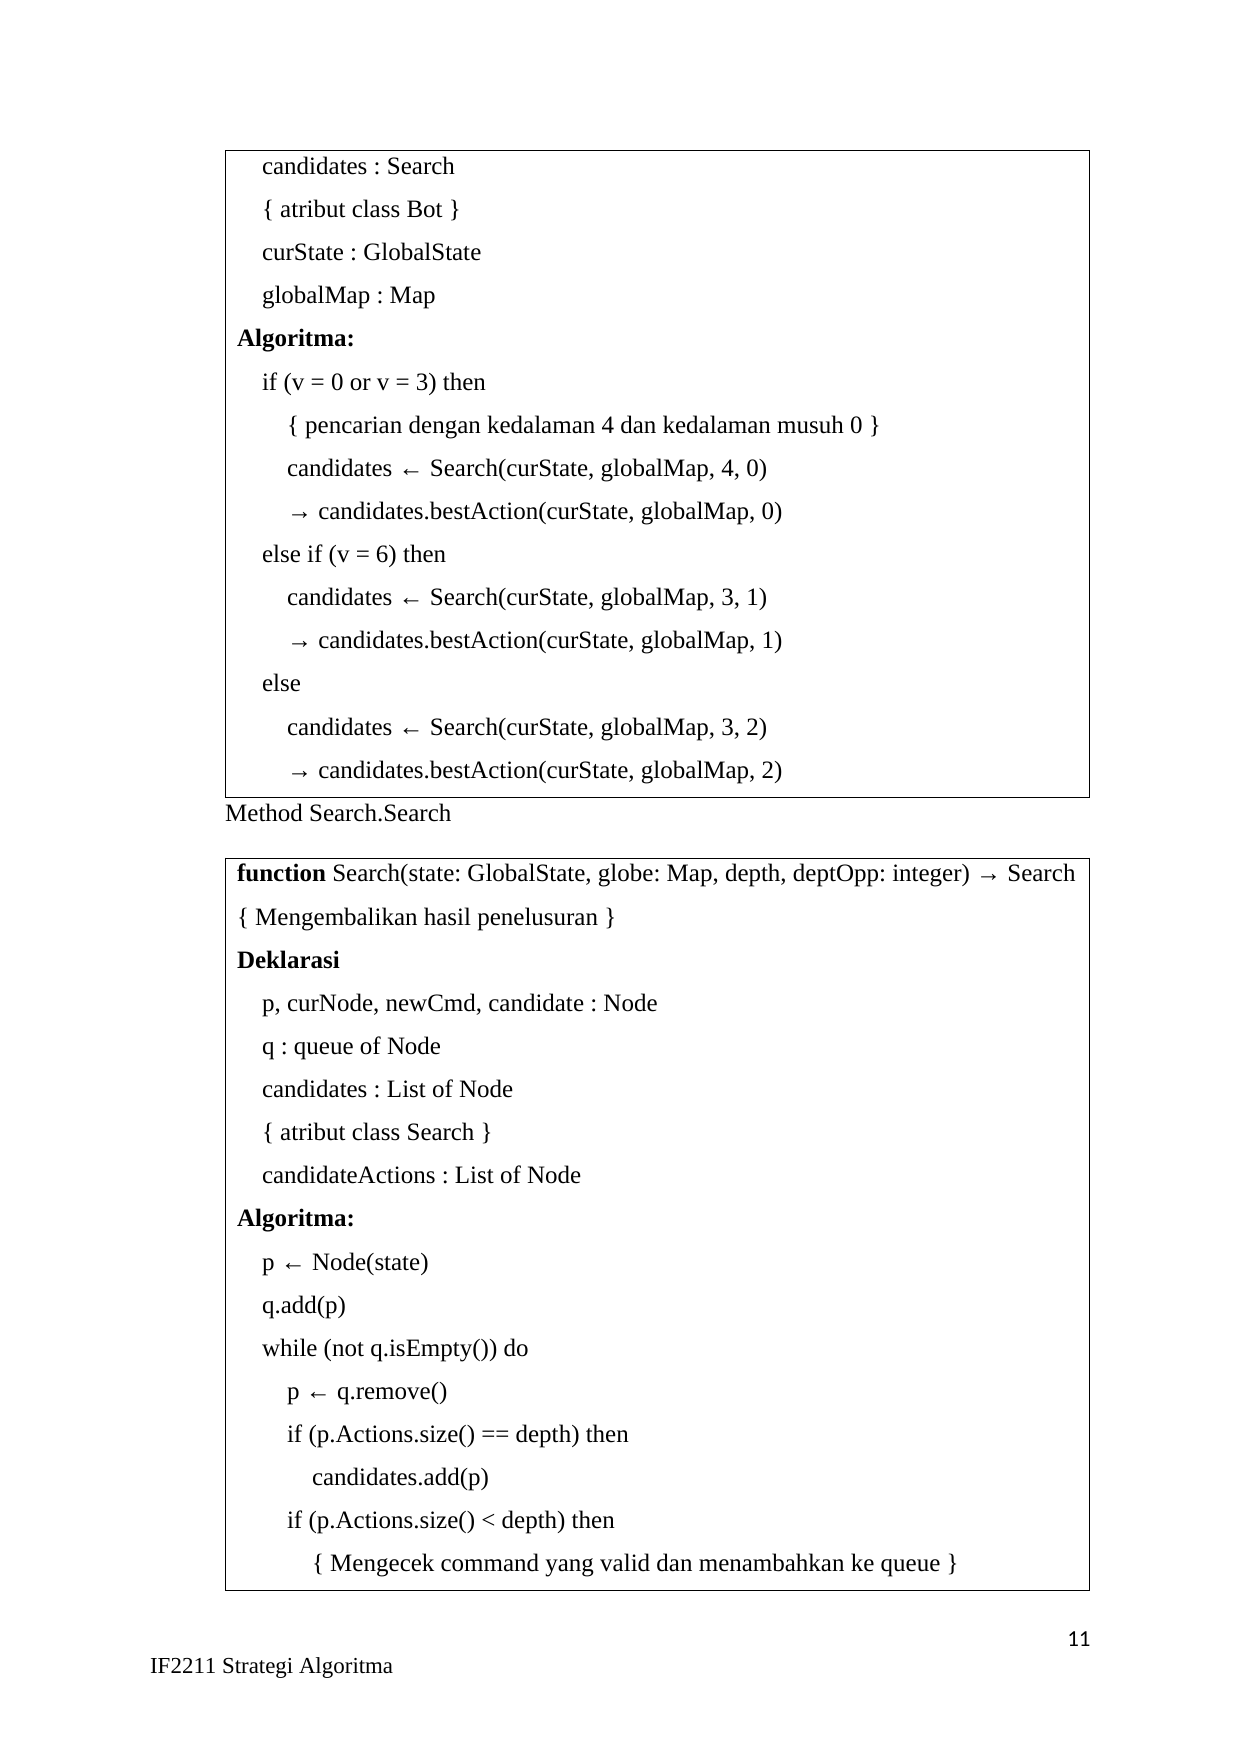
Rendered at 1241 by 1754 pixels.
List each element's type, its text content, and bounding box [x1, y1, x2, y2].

list Method Search.Search [225, 798, 1090, 826]
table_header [226, 151, 1089, 797]
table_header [226, 859, 1089, 1590]
